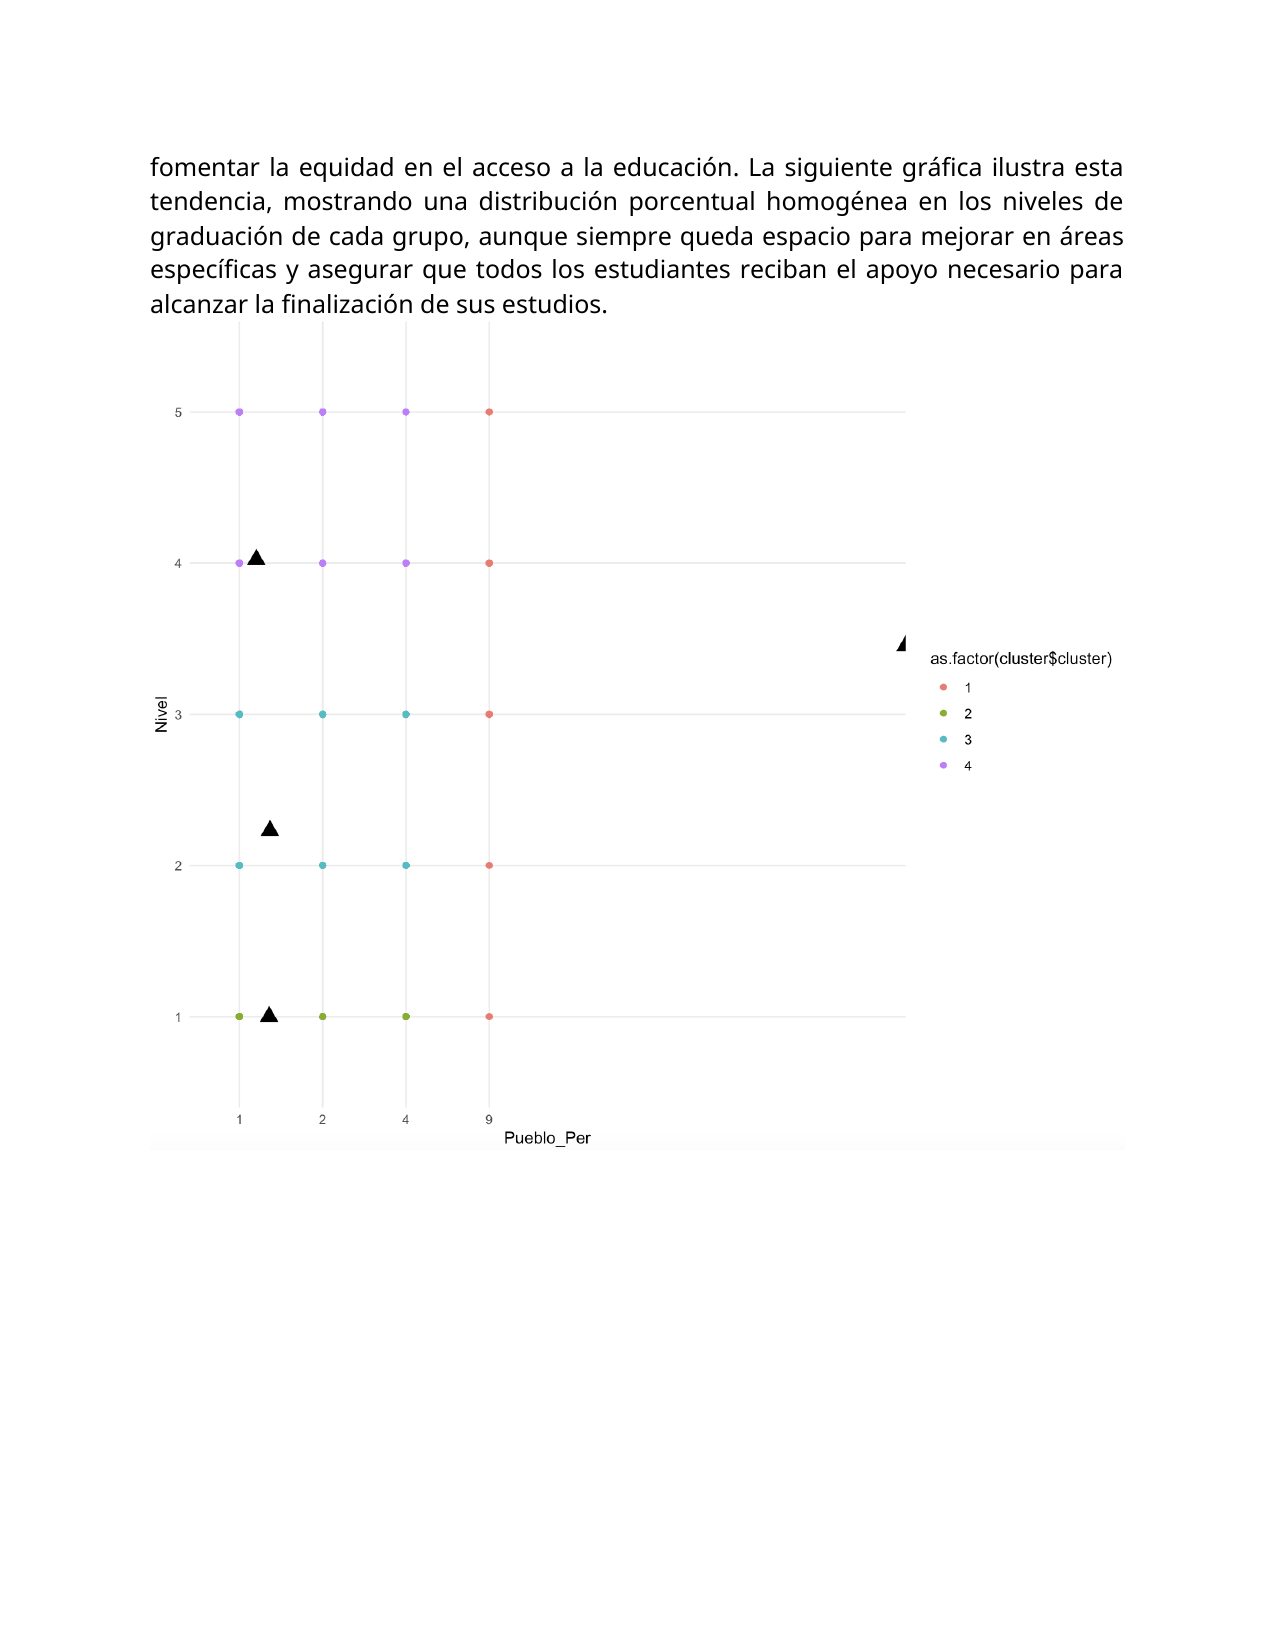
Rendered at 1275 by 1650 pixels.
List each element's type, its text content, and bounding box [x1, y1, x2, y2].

picture [150, 320, 1125, 1150]
